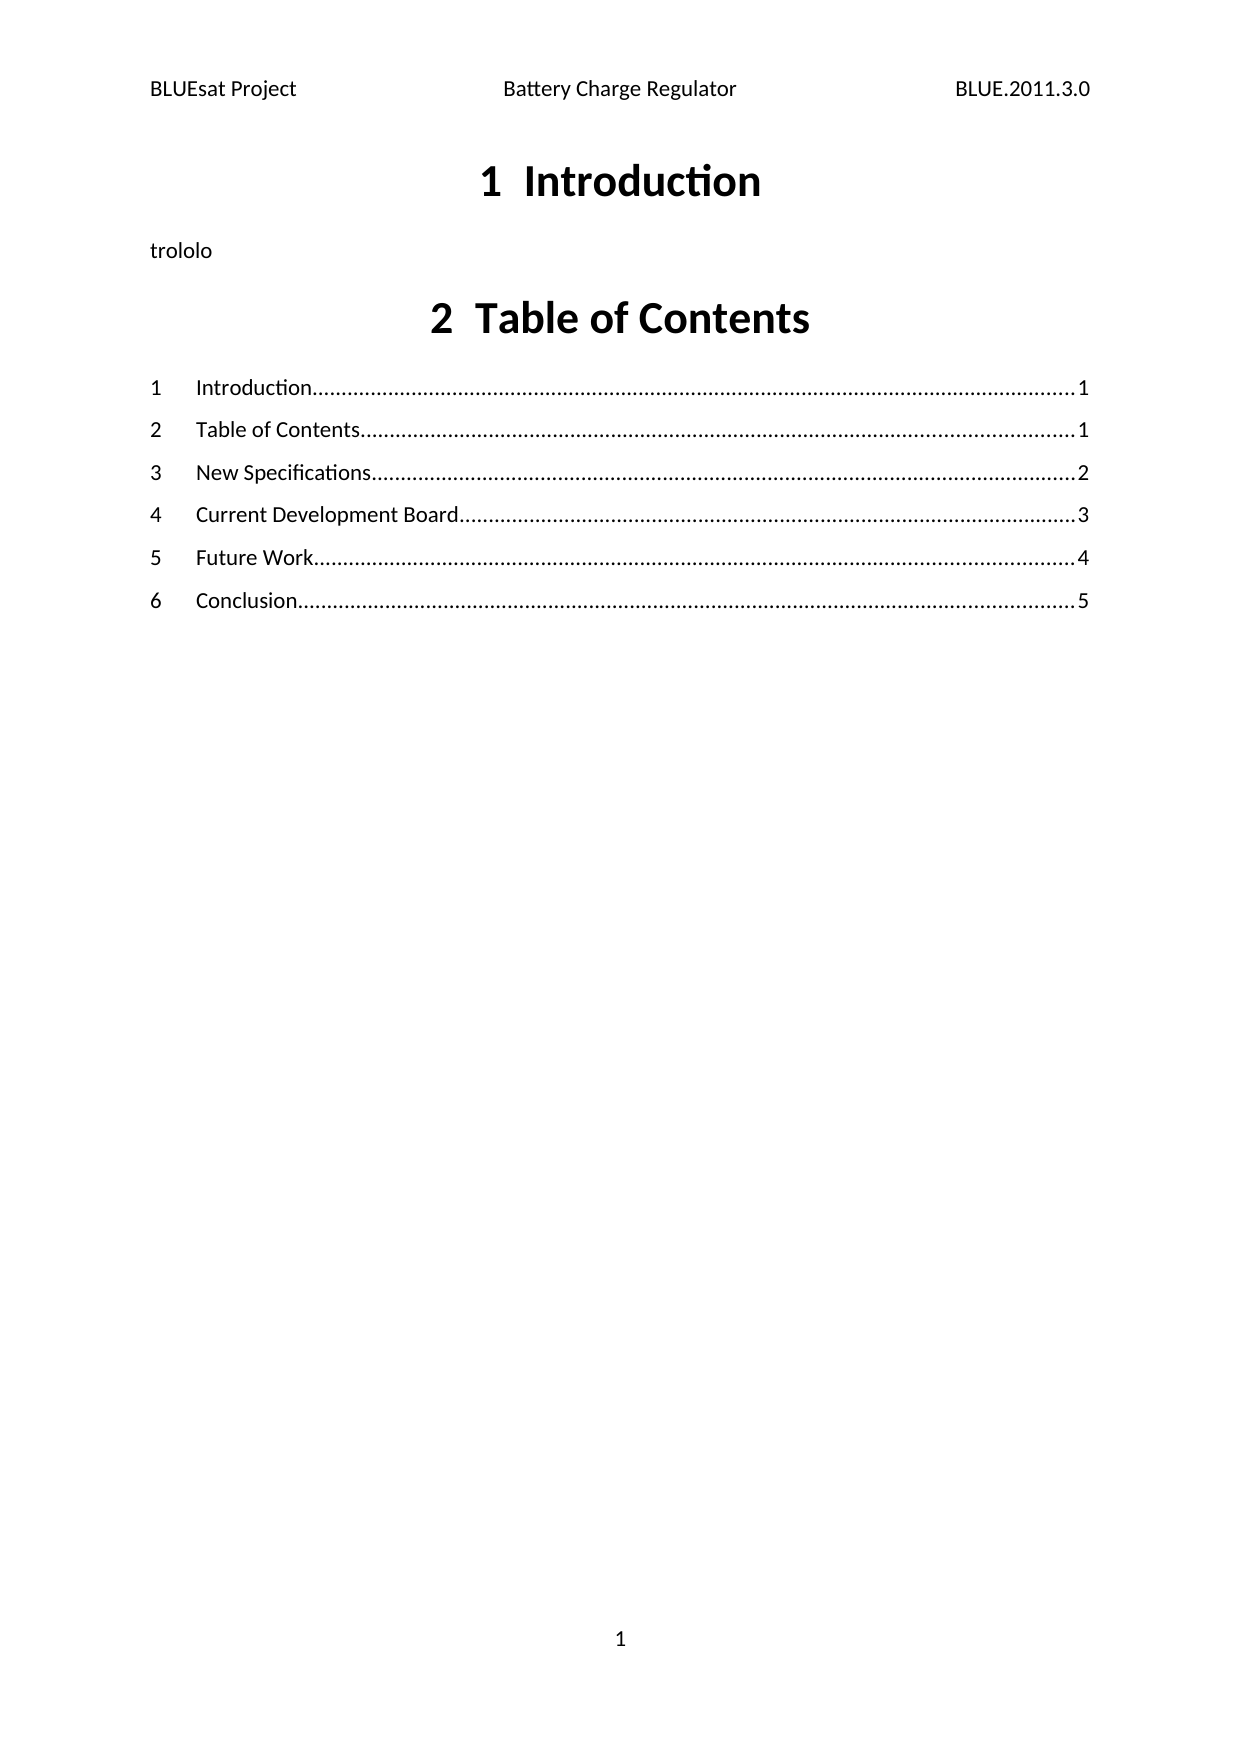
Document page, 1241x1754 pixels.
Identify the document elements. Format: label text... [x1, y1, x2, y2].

text 1 Introduction 1 [150, 373, 1090, 401]
text 5 Future Work 4 [150, 543, 1090, 571]
text 4 Current Development Board 3 [150, 501, 1090, 529]
subtitle Table of Contents [150, 289, 1090, 345]
text 6 Conclusion 5 [150, 586, 1090, 614]
text trololo [150, 236, 1090, 264]
subtitle Introduction [150, 152, 1090, 208]
text 3 New Specifications 2 [150, 458, 1090, 486]
text 2 Table of Contents 1 [150, 415, 1090, 443]
